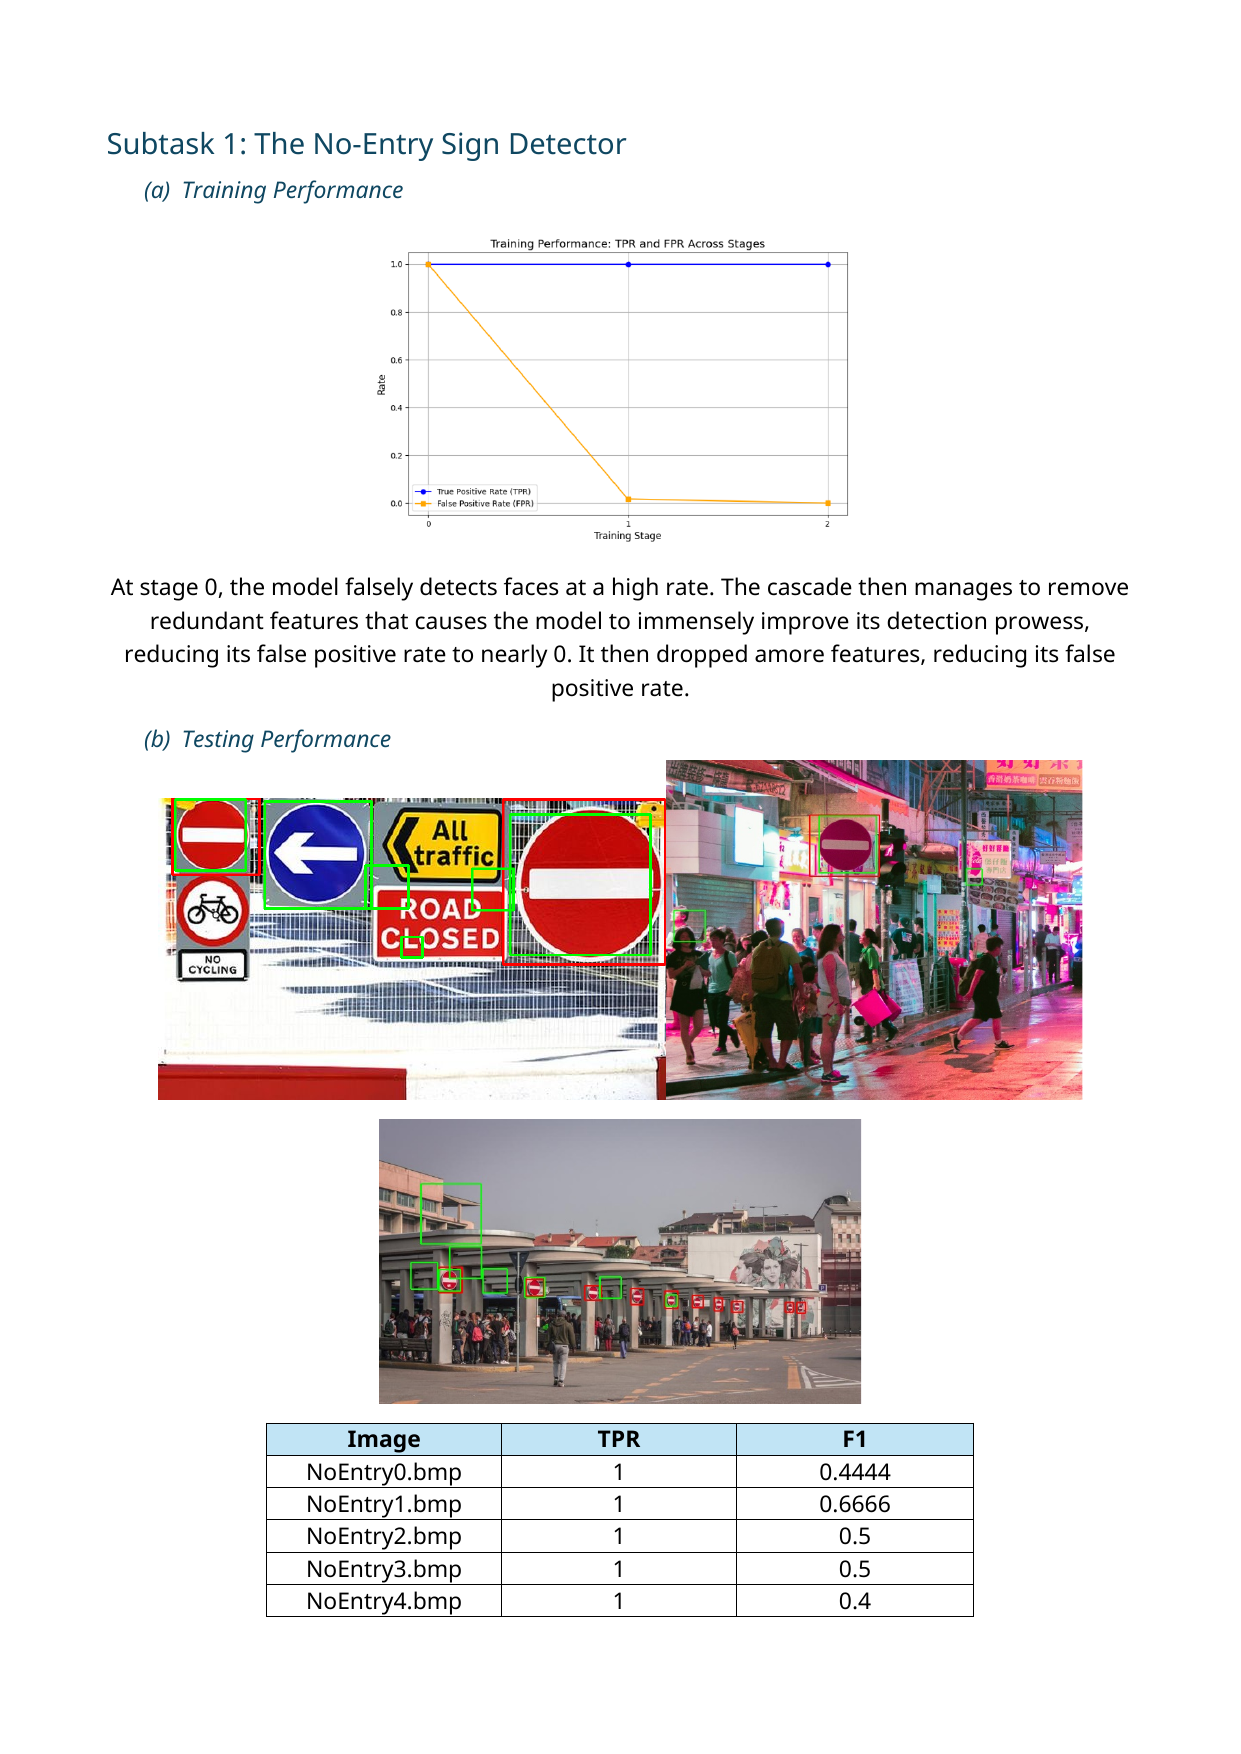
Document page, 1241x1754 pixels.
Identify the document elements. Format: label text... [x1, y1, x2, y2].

table_header F1 [737, 1424, 973, 1455]
table_cell 1 [502, 1456, 736, 1487]
subtitle Subtask 1: The No-Entry Sign Detector [106, 123, 1134, 163]
subtitle Training Performance [144, 174, 1134, 205]
table_cell 1 [502, 1553, 736, 1584]
table_cell 0.4 [737, 1585, 973, 1616]
picture [337, 212, 903, 552]
table_cell 1 [502, 1488, 736, 1519]
table_cell 0.5 [737, 1520, 973, 1552]
text At stage 0, the model falsely detects faces at a high rate. The cascade then manages to remove redundant features that causes the model to immensely improve its detection prowess, reducing its false positive rate to nearly 0. It then dropped amore features, reducing its false positive rate. [106, 571, 1134, 703]
subtitle Testing Performance [144, 722, 1134, 754]
table_cell NoEntry2.bmp [267, 1520, 501, 1552]
table_cell NoEntry0.bmp [267, 1456, 501, 1487]
table_cell 1 [502, 1520, 736, 1552]
table_cell 0.4444 [737, 1456, 973, 1487]
table_cell NoEntry1.bmp [267, 1488, 501, 1519]
picture [379, 1119, 862, 1404]
picture [158, 760, 1083, 1100]
table_cell 0.5 [737, 1553, 973, 1584]
table_cell NoEntry3.bmp [267, 1553, 501, 1584]
table_header TPR [502, 1424, 736, 1455]
table_cell NoEntry4.bmp [267, 1585, 501, 1616]
table_cell 1 [502, 1585, 736, 1616]
table_header Image [267, 1424, 501, 1455]
table_cell 0.6666 [737, 1488, 973, 1519]
